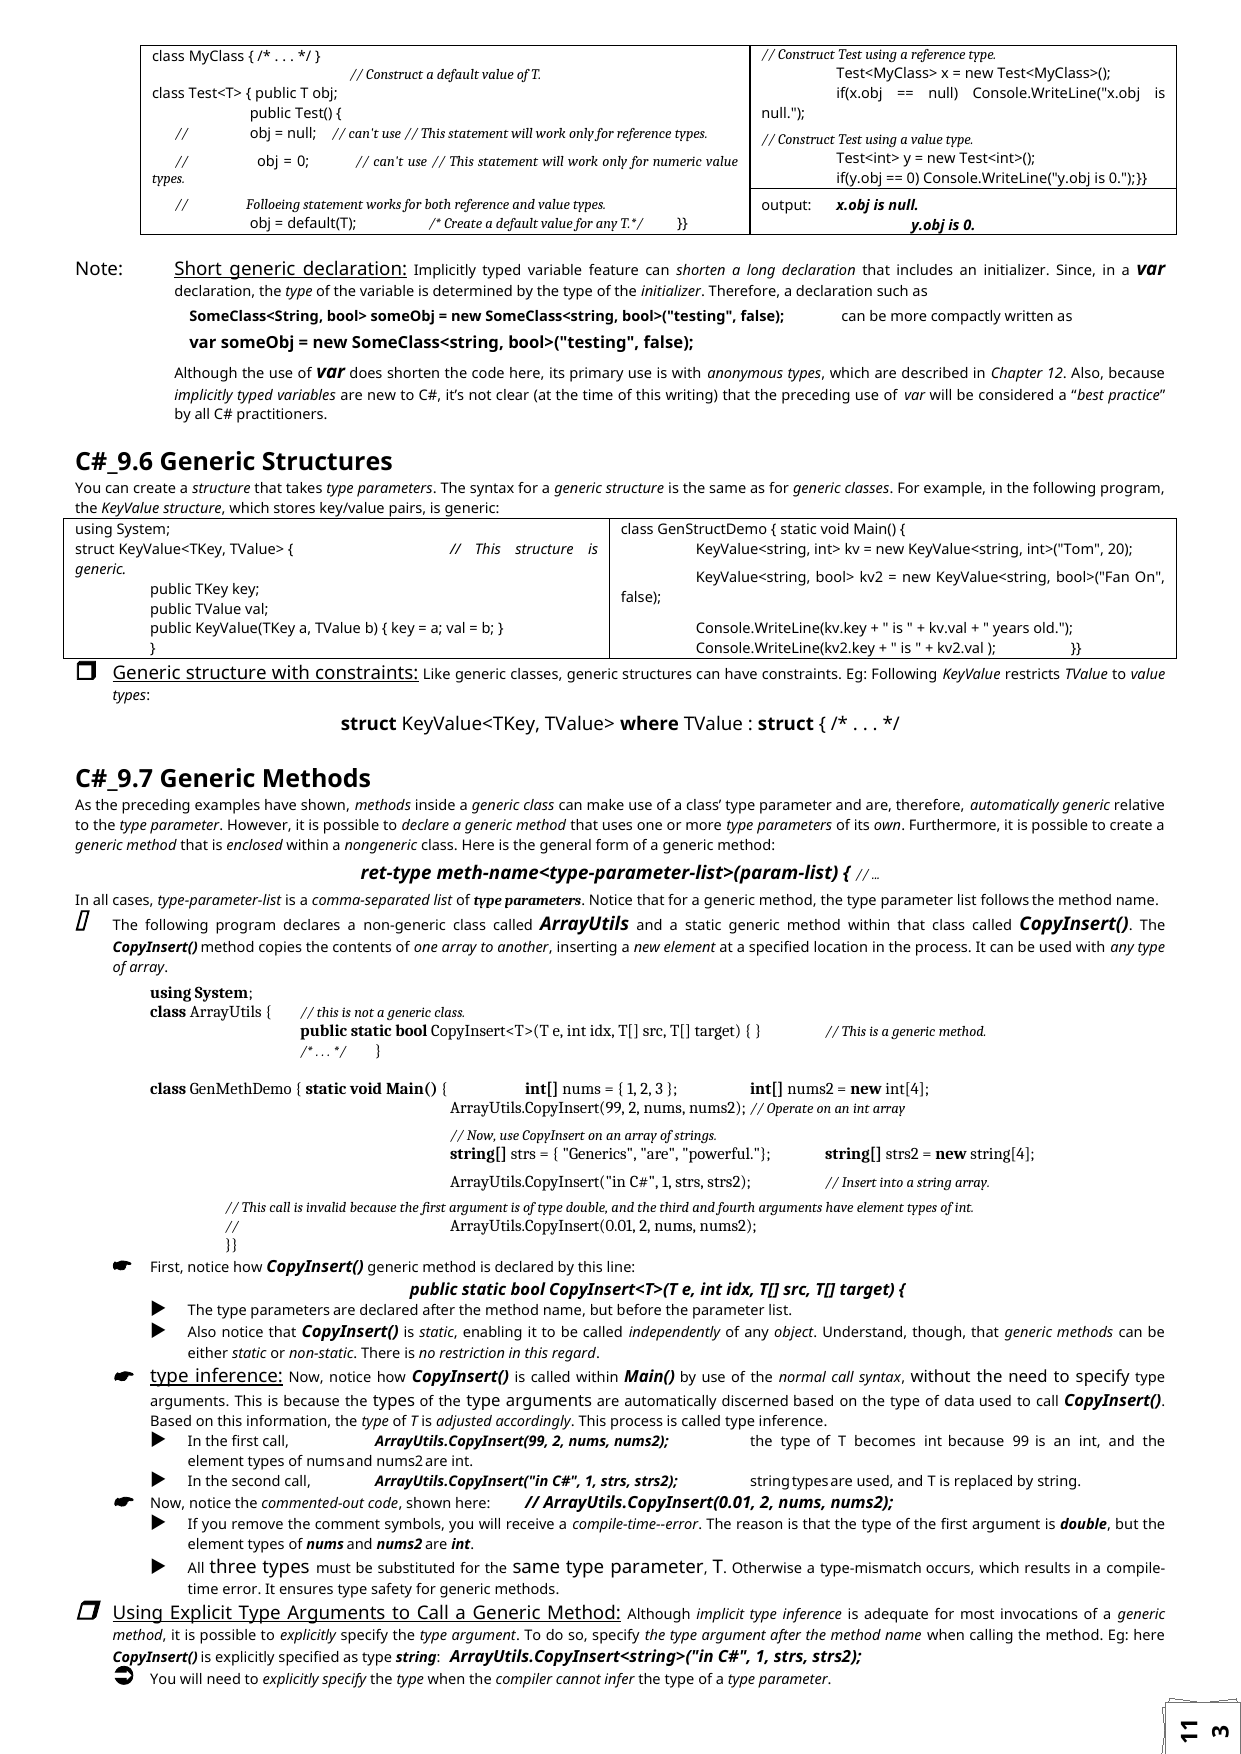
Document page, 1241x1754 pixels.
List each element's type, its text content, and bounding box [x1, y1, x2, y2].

list Generic structure with constraints: Like generic classes, generic structures can have constraints. Eg: Following KeyValue restricts TValue to value types: [75, 659, 1165, 704]
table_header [751, 46, 1176, 188]
table_header class GenStructDemo { static void Main() { KeyValue<string, int> kv = new KeyValue<string, int>("Tom", 20); KeyValue<string, bool> kv2 = new KeyValue<string, bool>("Fan On", false); Console.WriteLine(kv.key + " is " + kv.val + " years old."); Console.WriteLine(kv2.key + " is " + kv2.val ); }} [610, 519, 1176, 658]
text public static bool CopyInsert<T>(T e, int idx, T[] src, T[] target) { } // This is a generic method. [225, 1022, 1165, 1041]
text /* . . . */ } [225, 1041, 1165, 1060]
list Now, notice the commented-out code, shown here: // ArrayUtils.CopyInsert(0.01, 2, nums, nums2); [112, 1491, 1165, 1514]
text using System; [150, 983, 1165, 1003]
list You will need to explicitly specify the type when the compiler cannot infer the type of a type parameter. [112, 1667, 1165, 1690]
text C#_9.7 Generic Methods [75, 760, 1165, 794]
list If you remove the comment symbols, you will receive a compile-time--error. The reason is that the type of the first argument is double, but the element types of nums and nums2 are int. [150, 1514, 1165, 1553]
table_cell output: x.obj is null. y.obj is 0. [751, 189, 1176, 234]
text // Now, use CopyInsert on an array of strings. [375, 1127, 1165, 1144]
text ArrayUtils.CopyInsert(99, 2, nums, nums2); // Operate on an int array [375, 1098, 1165, 1118]
text As the preceding examples have shown, methods inside a generic class can make use of a class’ type parameter and are, therefore, automatically generic relative to the type parameter. However, it is possible to declare a generic method that uses one or more type parameters of its own. Furthermore, it is possible to create a generic method that is enclosed within a nongeneric class. Here is the general form of a generic method: [75, 794, 1165, 854]
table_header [141, 46, 749, 234]
list Using Explicit Type Arguments to Call a Generic Method: Although implicit type inference is adequate for most invocations of a generic method, it is possible to explicitly specify the type argument. To do so, specify the type argument after the method name when calling the method. Eg: here CopyInsert() is explicitly specified as type string: ArrayUtils.CopyInsert<string>("in C#", 1, strs, strs2); [75, 1599, 1165, 1667]
text class ArrayUtils { // this is not a generic class. [150, 1003, 1165, 1022]
text In all cases, type-parameter-list is a comma-separated list of type parameters. Notice that for a generic method, the type parameter list follows the method name. [75, 890, 1165, 910]
table_header Note: [64, 255, 163, 424]
list The type parameters are declared after the method name, but before the parameter list. [150, 1300, 1165, 1320]
list type inference: Now, notice how CopyInsert() is called within Main() by use of the normal call syntax, without the need to specify type arguments. This is because the types of the type arguments are automatically discerned based on the type of data used to call CopyInsert(). Based on this information, the type of T is adjusted accordingly. This process is called type inference. [112, 1363, 1165, 1431]
list First, notice how CopyInsert() generic method is declared by this line: [112, 1254, 1165, 1277]
text string[] strs = { "Generics", "are", "powerful."}; string[] strs2 = new string[4]; [375, 1144, 1165, 1163]
table_header Short generic declaration: Implicitly typed variable feature can shorten a long declaration that includes an initializer. Since, in a var declaration, the type of the variable is determined by the type of the initializer. Therefore, a declaration such as SomeClass<String, bool> someObj = new SomeClass<string, bool>("testing", false); can be more compactly written as var someObj = new SomeClass<string, bool>("testing", false); Although the use of var does shorten the code here, its primary use is with anonymous types, which are described in Chapter 12. Also, because implicitly typed variables are new to C#, it’s not clear (at the time of this writing) that the preceding use of var will be considered a “best practice” by all C# practitioners. [163, 255, 1177, 424]
list Also notice that CopyInsert() is static, enabling it to be called independently of any object. Understand, though, that generic methods can be either static or non-static. There is no restriction in this regard. [150, 1320, 1165, 1363]
text public static bool CopyInsert<T>(T e, int idx, T[] src, T[] target) { [150, 1277, 1165, 1300]
text You can create a structure that takes type parameters. The syntax for a generic structure is the same as for generic classes. For example, in the following program, the KeyValue structure, which stores key/value pairs, is generic: [75, 478, 1165, 518]
text ret-type meth-name<type-parameter-list>(param-list) { // ... [75, 859, 1165, 885]
text // This call is invalid because the first argument is of type double, and the third and fourth arguments have element types of int. [150, 1199, 1165, 1216]
text struct KeyValue<TKey, TValue> where TValue : struct { /* . . . */ [75, 710, 1165, 735]
text // ArrayUtils.CopyInsert(0.01, 2, nums, nums2); [225, 1216, 1165, 1235]
text class GenMethDemo { static void Main() { int[] nums = { 1, 2, 3 }; int[] nums2 = new int[4]; [150, 1079, 1165, 1098]
text ArrayUtils.CopyInsert("in C#", 1, strs, strs2); // Insert into a string array. [375, 1173, 1165, 1192]
text }} [150, 1235, 1165, 1254]
list In the first call, ArrayUtils.CopyInsert(99, 2, nums, nums2); the type of T becomes int because 99 is an int, and the element types of nums and nums2 are int. [150, 1431, 1165, 1471]
table_header using System; struct KeyValue<TKey, TValue> { // This structure is generic. public TKey key; public TValue val; public KeyValue(TKey a, TValue b) { key = a; val = b; } } [64, 519, 609, 658]
list All three types must be substituted for the same type parameter, T. Otherwise a type-mismatch occurs, which results in a compile-time error. It ensures type safety for generic methods. [150, 1553, 1165, 1599]
list The following program declares a non-generic class called ArrayUtils and a static generic method within that class called CopyInsert(). The CopyInsert() method copies the contents of one array to another, inserting a new element at a specified location in the process. It can be used with any type of array. [75, 910, 1165, 976]
list In the second call, ArrayUtils.CopyInsert("in C#", 1, strs, strs2); string types are used, and T is replaced by string. [150, 1471, 1165, 1491]
text C#_9.6 Generic Structures [75, 444, 1165, 478]
